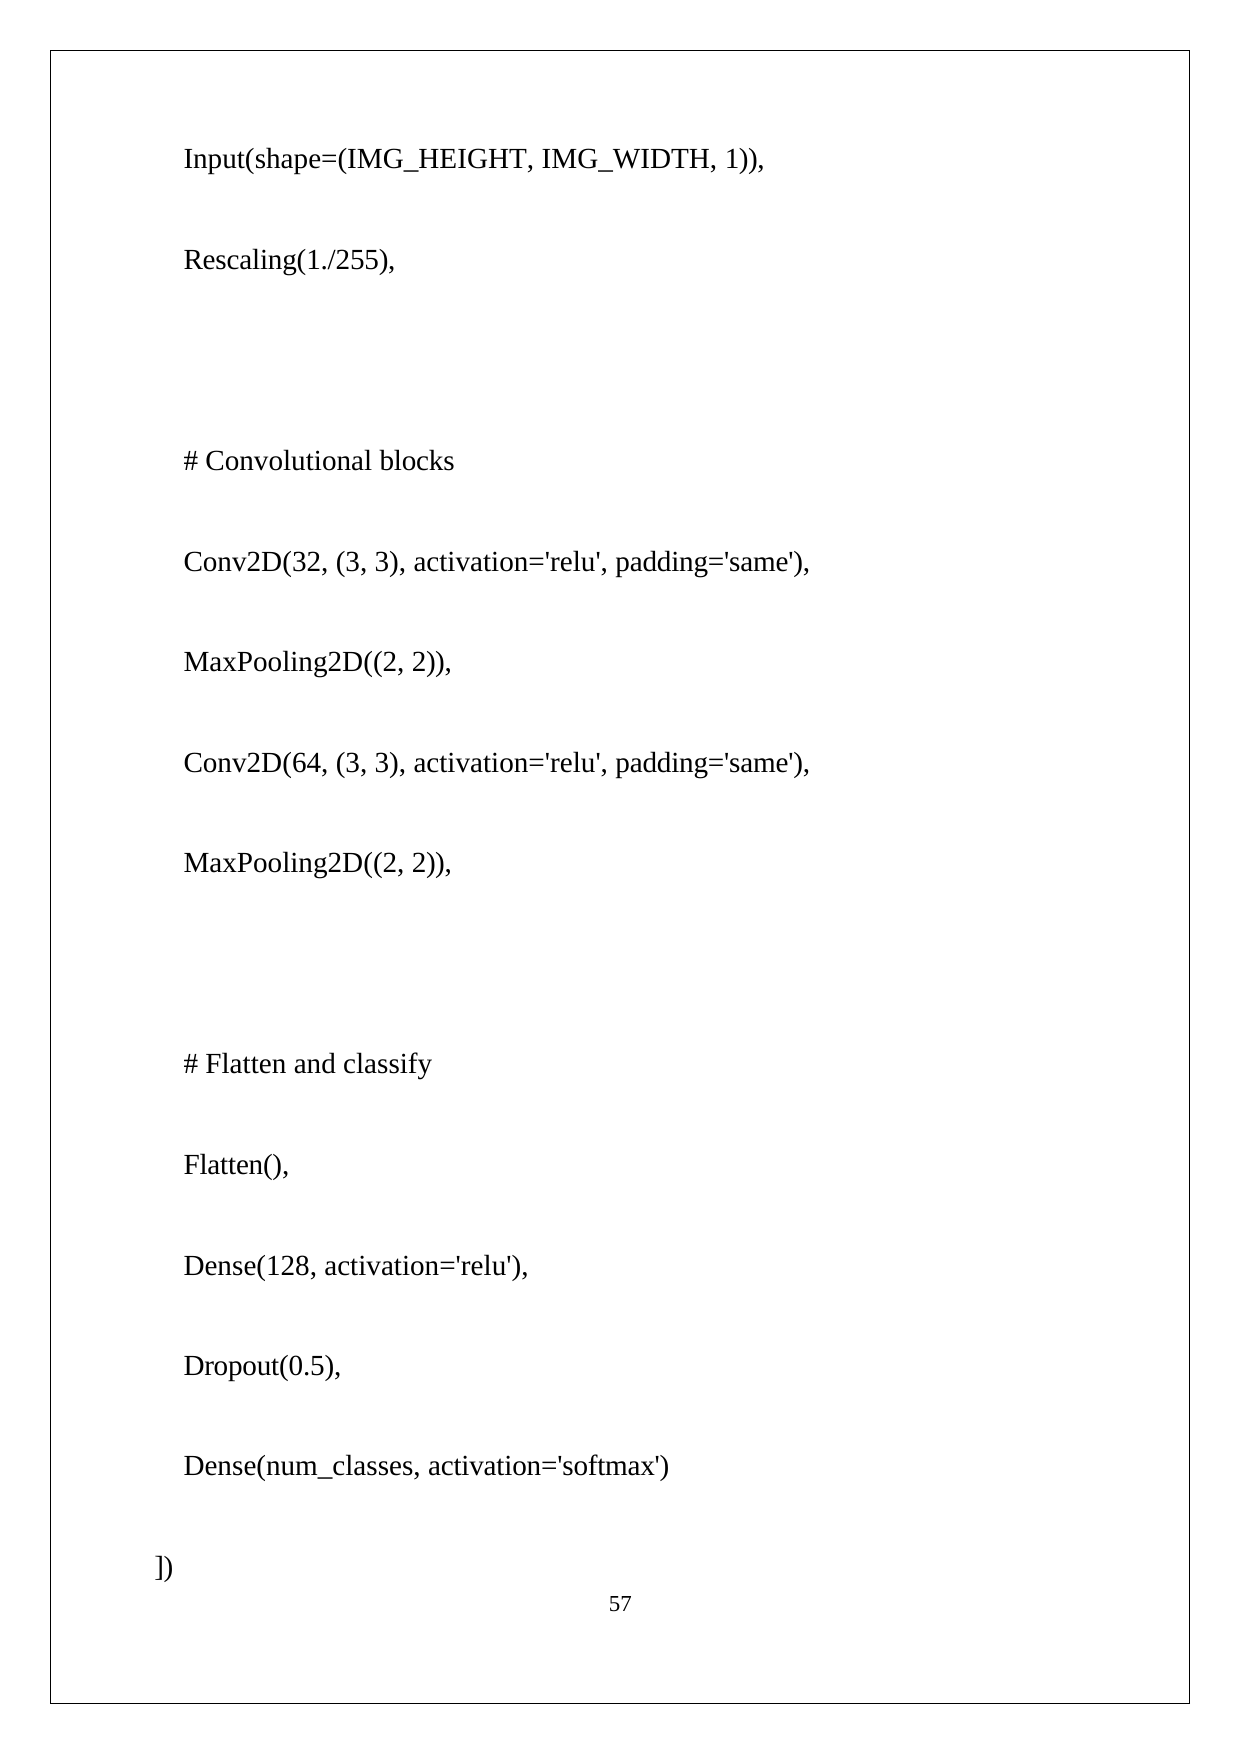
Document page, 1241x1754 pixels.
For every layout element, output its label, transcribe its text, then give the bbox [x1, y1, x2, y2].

text Conv2D(32, (3, 3), activation='relu', padding='same'), [183, 544, 1181, 577]
text MaxPooling2D((2, 2)), [183, 845, 1181, 879]
text Input(shape=(IMG_HEIGHT, IMG_WIDTH, 1)), [183, 142, 1181, 175]
text Conv2D(64, (3, 3), activation='relu', padding='same'), [183, 745, 1181, 778]
text # Convolutional blocks [183, 443, 1181, 477]
text # Flatten and classify Flatten(), [183, 1046, 479, 1181]
text Dense(num_classes, activation='softmax') [183, 1449, 1181, 1482]
text ]) [154, 1549, 1181, 1582]
text MaxPooling2D((2, 2)), [183, 644, 1181, 678]
text Dense(128, activation='relu'), Dropout(0.5), [183, 1248, 584, 1382]
text Rescaling(1./255), [183, 242, 1181, 276]
